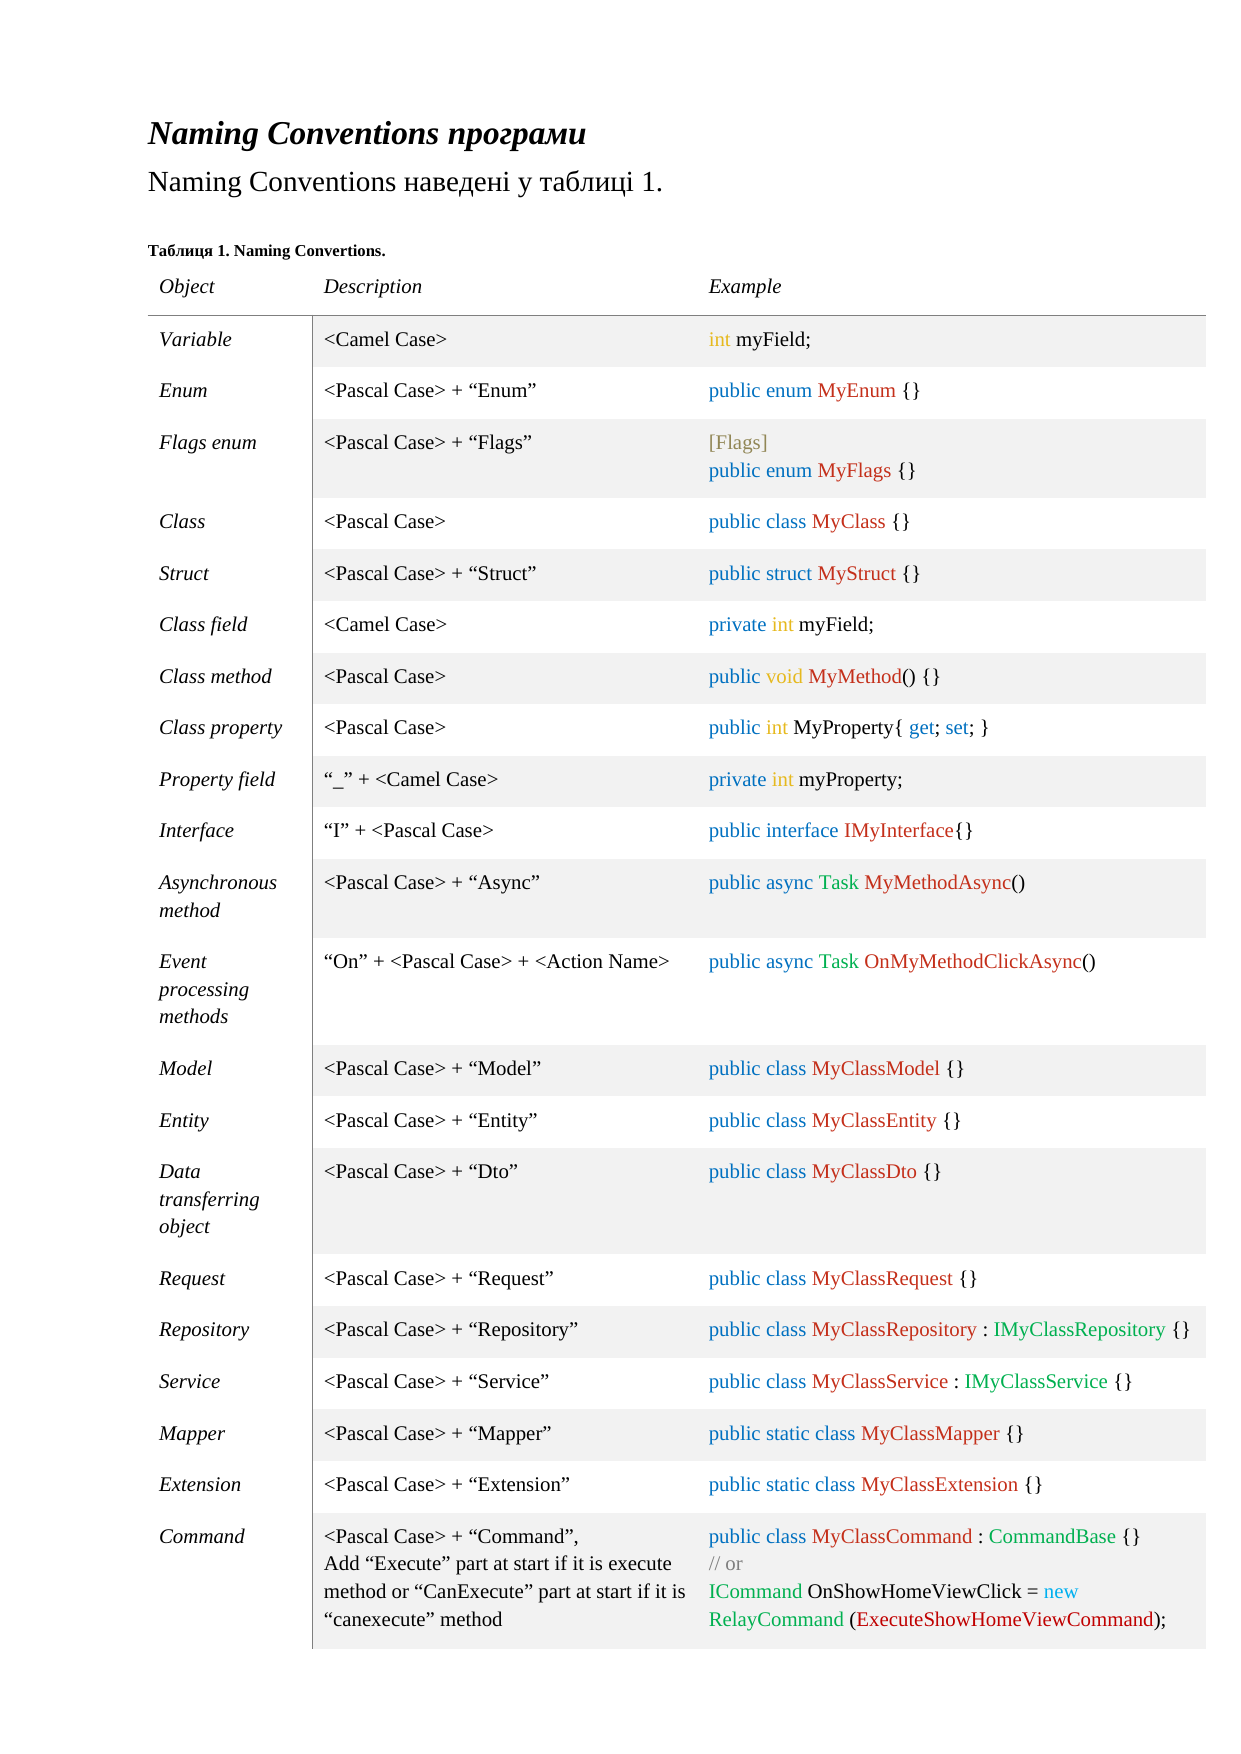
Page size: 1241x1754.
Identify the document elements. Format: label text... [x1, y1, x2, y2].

table_cell <Pascal Case> + “Enum” [313, 367, 697, 419]
subtitle Naming Conventions програми [148, 113, 1152, 152]
table_cell <Pascal Case> + “Mapper” [313, 1409, 697, 1461]
table_cell [Flags] public enum MyFlags {} [697, 419, 1206, 498]
table_cell Repository [148, 1306, 312, 1358]
table_cell public interface IMyInterface{} [697, 807, 1206, 859]
table_cell Class property [148, 704, 312, 756]
table_cell public class MyClassRequest {} [697, 1255, 1206, 1306]
table_cell Command [148, 1513, 312, 1649]
table_cell <Pascal Case> + “Dto” [313, 1148, 697, 1254]
table_cell private int myProperty; [697, 756, 1206, 807]
table_cell public class MyClassRepository : IMyClassRepository {} [697, 1306, 1206, 1358]
table_cell <Pascal Case> [313, 498, 697, 549]
table_cell <Camel Case> [313, 601, 697, 652]
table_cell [313, 1513, 697, 1649]
table_cell Class field [148, 601, 312, 652]
table_cell “I” + <Pascal Case> [313, 807, 697, 859]
table_cell <Pascal Case> + “Async” [313, 859, 697, 938]
table_cell <Pascal Case> + “Model” [313, 1045, 697, 1096]
table_cell public class MyClassModel {} [697, 1045, 1206, 1096]
table_cell public void MyMethod() {} [697, 653, 1206, 704]
table_cell Service [148, 1358, 312, 1409]
table_cell “On” + <Pascal Case> + <Action Name> [313, 938, 697, 1045]
table_cell <Pascal Case> [313, 704, 697, 756]
table_cell <Pascal Case> + “Extension” [313, 1461, 697, 1512]
table_cell Struct [148, 549, 312, 601]
table_cell public int MyProperty{ get; set; } [697, 704, 1206, 756]
table_cell Variable [148, 316, 312, 367]
table_cell public async Task MyMethodAsync() [697, 859, 1206, 938]
table_cell Asynchronous method [148, 859, 312, 938]
table_cell Request [148, 1255, 312, 1306]
table_cell Flags enum [148, 419, 312, 498]
table_cell public class MyClassDto {} [697, 1148, 1206, 1254]
table_cell public async Task OnMyMethodClickAsync() [697, 938, 1206, 1045]
table_header Example [697, 263, 1206, 314]
table_header Description [313, 263, 697, 314]
table_cell <Pascal Case> + “Flags” [313, 419, 697, 498]
table_cell <Pascal Case> + “Request” [313, 1255, 697, 1306]
table_cell Class method [148, 653, 312, 704]
table_cell Model [148, 1045, 312, 1096]
table_cell public struct MyStruct {} [697, 549, 1206, 601]
table_cell Event processing methods [148, 938, 312, 1045]
table_cell private int myField; [697, 601, 1206, 652]
table_cell public class MyClassEntity {} [697, 1096, 1206, 1148]
text Таблиця 1. Naming Convertions. [148, 241, 1152, 260]
table_cell Entity [148, 1096, 312, 1148]
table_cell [697, 1513, 1206, 1649]
table_cell Enum [148, 367, 312, 419]
table_cell Mapper [148, 1409, 312, 1461]
table_cell <Pascal Case> + “Service” [313, 1358, 697, 1409]
table_cell public enum MyEnum {} [697, 367, 1206, 419]
table_cell “_” + <Camel Case> [313, 756, 697, 807]
table_cell <Pascal Case> + “Repository” [313, 1306, 697, 1358]
table_cell <Pascal Case> [313, 653, 697, 704]
table_cell public static class MyClassExtension {} [697, 1461, 1206, 1512]
table_cell public class MyClass {} [697, 498, 1206, 549]
table_cell Class [148, 498, 312, 549]
table_cell Property field [148, 756, 312, 807]
table_cell public class MyClassService : IMyClassService {} [697, 1358, 1206, 1409]
table_cell public static class MyClassMapper {} [697, 1409, 1206, 1461]
table_cell <Pascal Case> + “Struct” [313, 549, 697, 601]
table_cell <Pascal Case> + “Entity” [313, 1096, 697, 1148]
text Naming Conventions наведені у таблиці 1. [148, 164, 1152, 197]
table_cell int myField; [697, 316, 1206, 367]
table_cell Interface [148, 807, 312, 859]
table_cell Data transferring object [148, 1148, 312, 1254]
table_header Object [148, 263, 312, 314]
table_cell <Camel Case> [313, 316, 697, 367]
table_cell Extension [148, 1461, 312, 1512]
